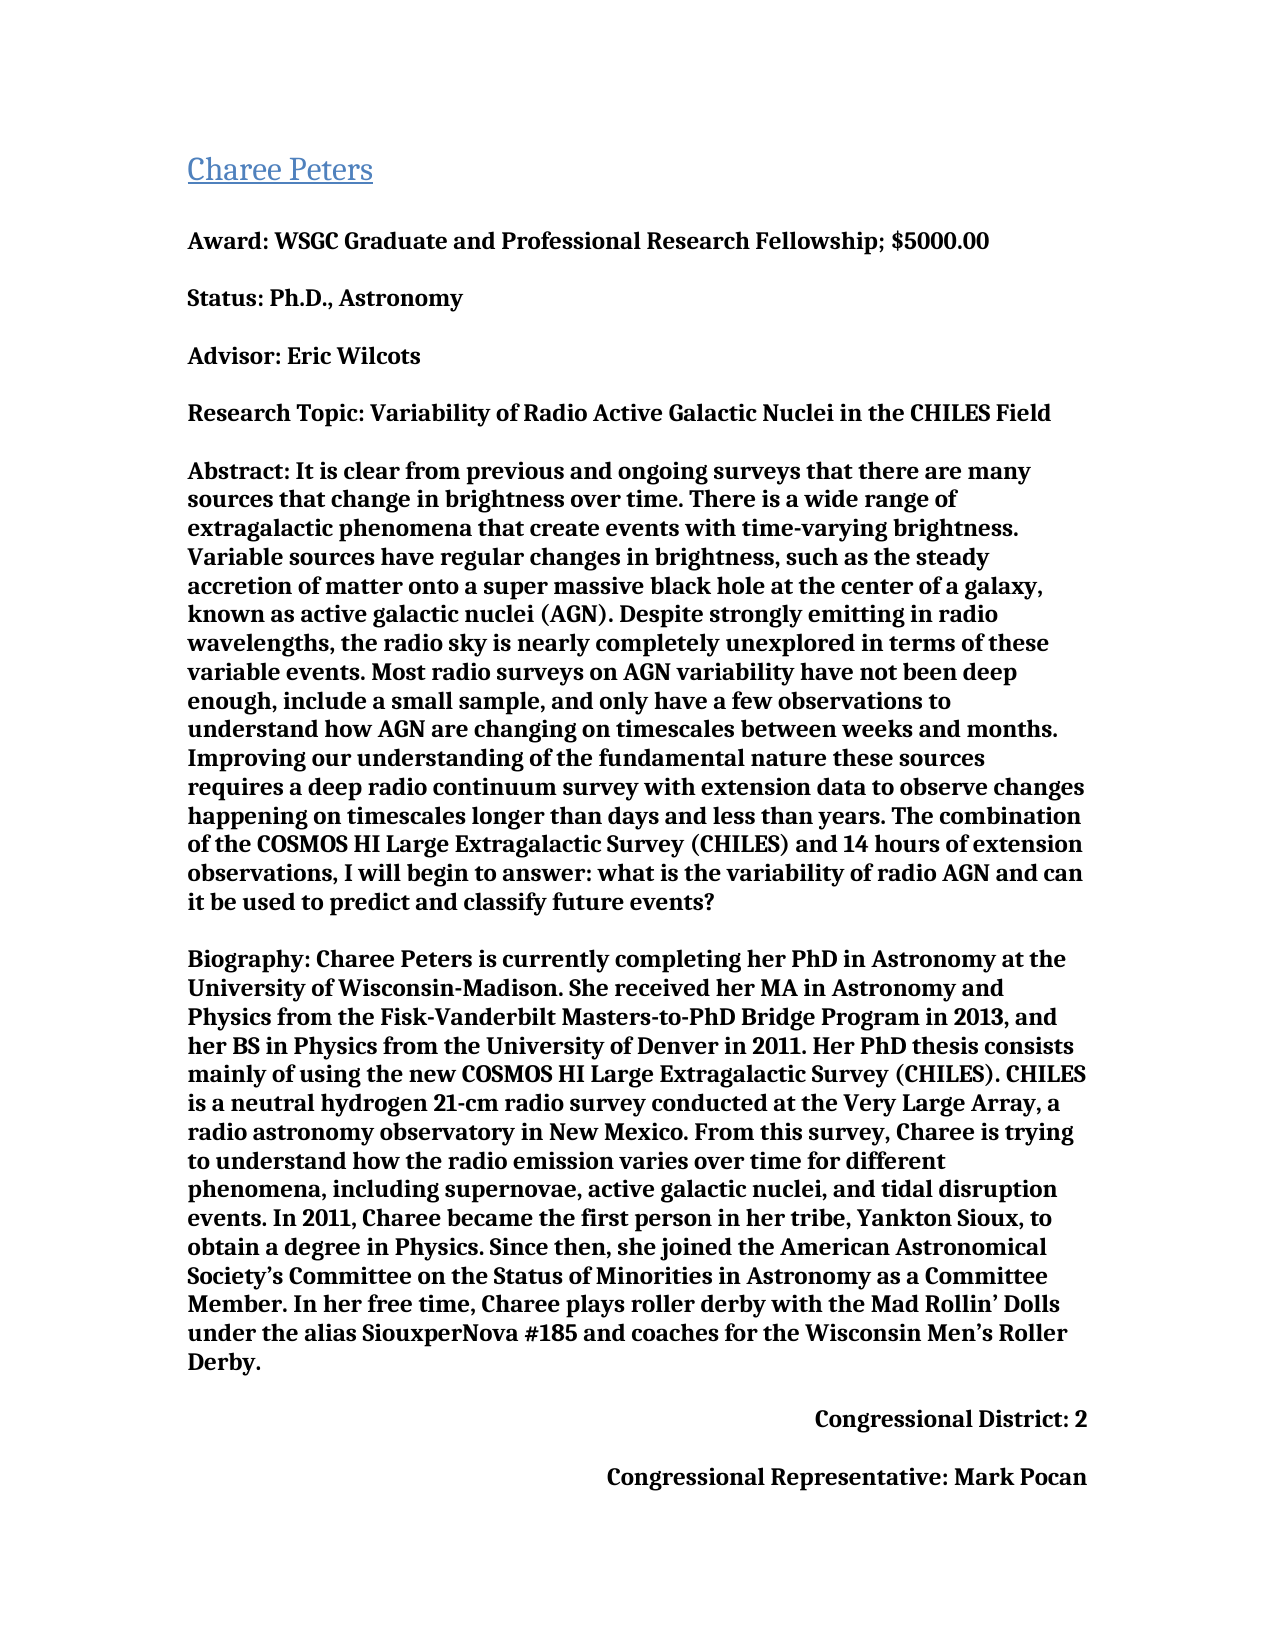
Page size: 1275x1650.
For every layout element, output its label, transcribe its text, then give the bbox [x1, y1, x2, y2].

text Advisor: Eric Wilcots [187, 342, 1087, 370]
text Award: WSGC Graduate and Professional Research Fellowship; $5000.00 [187, 227, 1087, 255]
text Abstract: It is clear from previous and ongoing surveys that there are many sources that change in brightness over time. There is a wide range of extragalactic phenomena that create events with time-varying brightness. Variable sources have regular changes in brightness, such as the steady accretion of matter onto a super massive black hole at the center of a galaxy, known as active galactic nuclei (AGN). Despite strongly emitting in radio wavelengths, the radio sky is nearly completely unexplored in terms of these variable events. Most radio surveys on AGN variability have not been deep enough, include a small sample, and only have a few observations to understand how AGN are changing on timescales between weeks and months. Improving our understanding of the fundamental nature these sources requires a deep radio continuum survey with extension data to observe changes happening on timescales longer than days and less than years. The combination of the COSMOS HI Large Extragalactic Survey (CHILES) and 14 hours of extension observations, I will begin to answer: what is the variability of radio AGN and can it be used to predict and classify future events? [187, 457, 1087, 917]
text Congressional District: 2 [187, 1405, 1087, 1434]
text Congressional Representative: Mark Pocan [187, 1463, 1087, 1492]
text Research Topic: Variability of Radio Active Galactic Nuclei in the CHILES Field [187, 399, 1087, 428]
text Charee Peters [187, 150, 1087, 188]
text Biography: Charee Peters is currently completing her PhD in Astronomy at the University of Wisconsin-Madison. She received her MA in Astronomy and Physics from the Fisk-Vanderbilt Masters-to-PhD Bridge Program in 2013, and her BS in Physics from the University of Denver in 2011. Her PhD thesis consists mainly of using the new COSMOS HI Large Extragalactic Survey (CHILES). CHILES is a neutral hydrogen 21-cm radio survey conducted at the Very Large Array, a radio astronomy observatory in New Mexico. From this survey, Charee is trying to understand how the radio emission varies over time for different phenomena, including supernovae, active galactic nuclei, and tidal disruption events. In 2011, Charee became the first person in her tribe, Yankton Sioux, to obtain a degree in Physics. Since then, she joined the American Astronomical Society’s Committee on the Status of Minorities in Astronomy as a Committee Member. In her free time, Charee plays roller derby with the Mad Rollin’ Dolls under the alias SiouxperNova #185 and coaches for the Wisconsin Men’s Roller Derby. [187, 945, 1087, 1377]
text Status: Ph.D., Astronomy [187, 284, 1087, 313]
